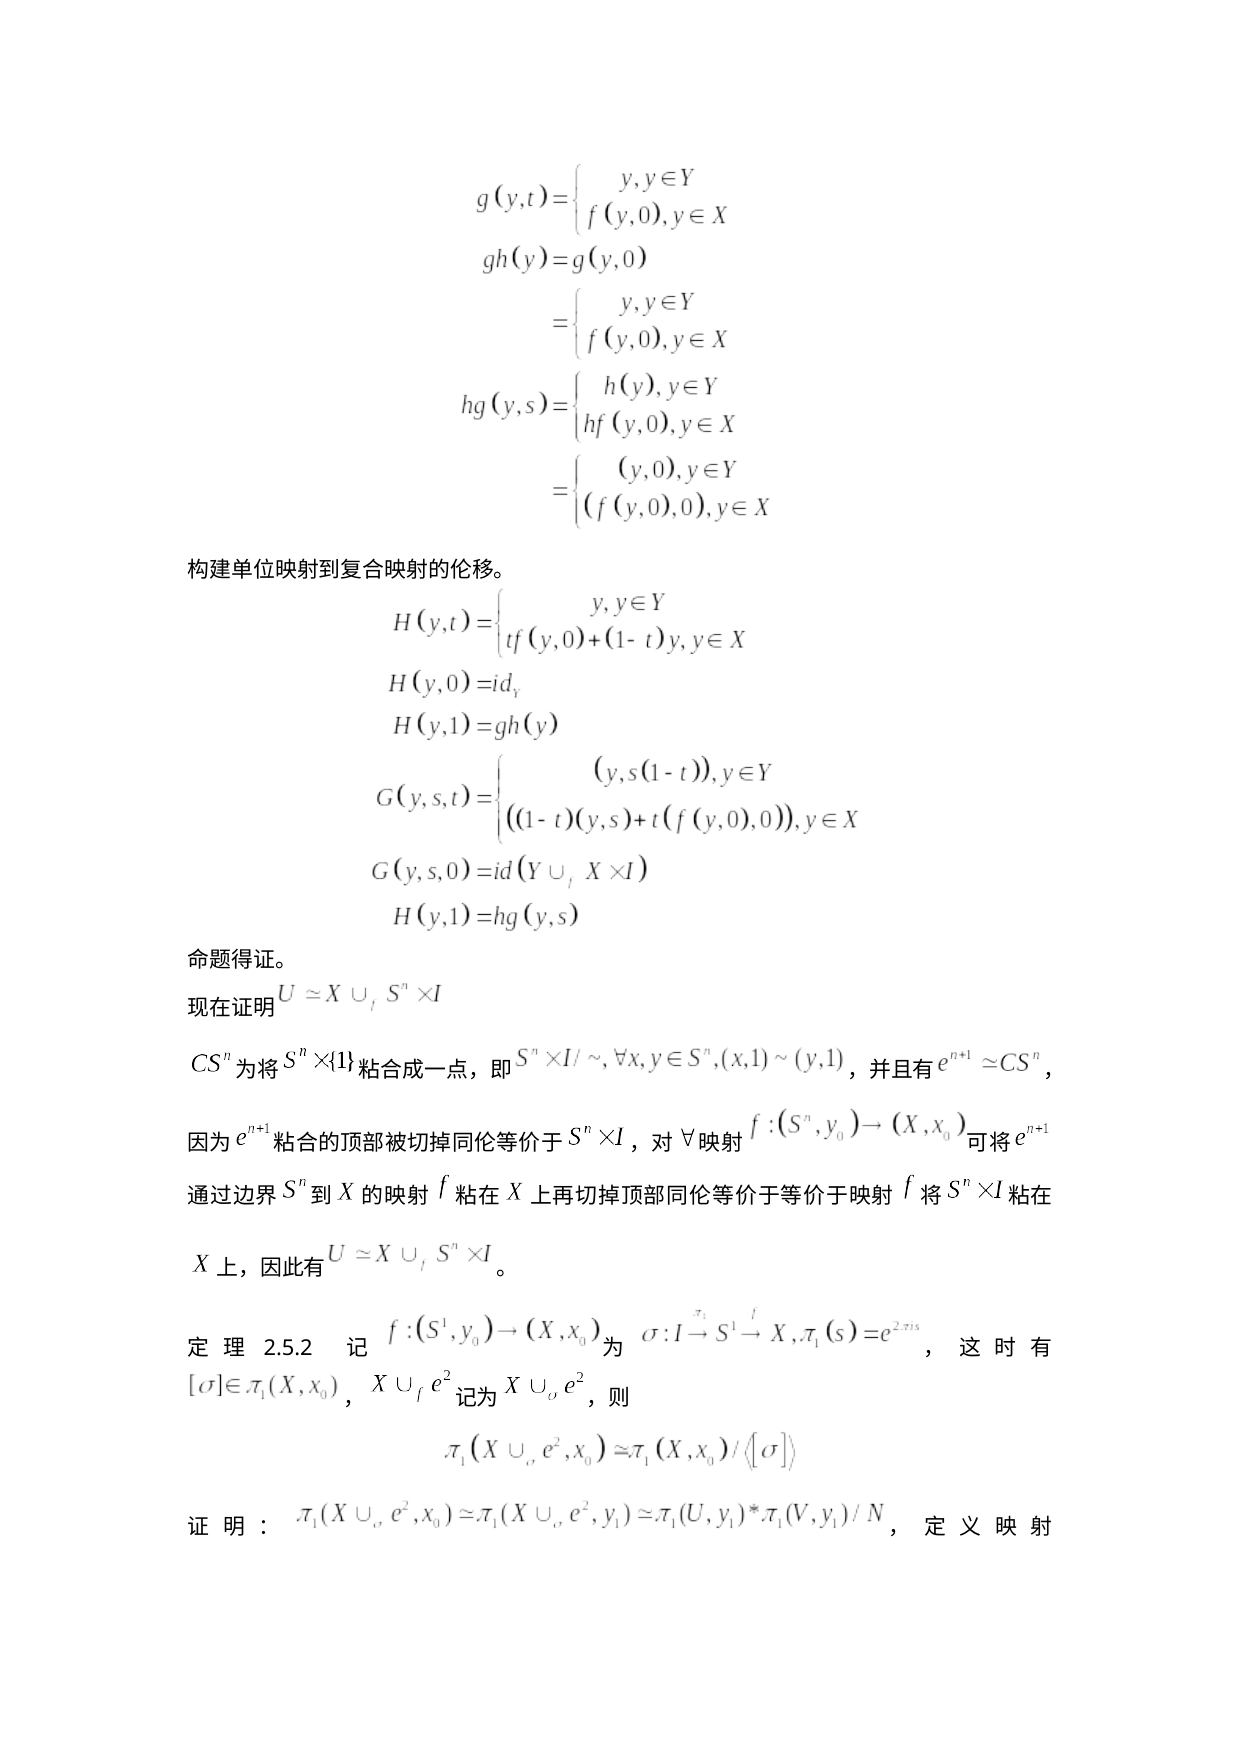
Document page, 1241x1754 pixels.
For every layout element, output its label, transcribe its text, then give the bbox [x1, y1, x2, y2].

text 现在证明 [187, 974, 1053, 1039]
text 因为粘合的顶部被切掉同伦等价于，对映射可将通过边界到的映射粘在上再切掉顶部同伦等价于等价于映射将粘在上，因此有。 [187, 1104, 1053, 1299]
text 构建单位映射到复合映射的伦移。 [187, 552, 1053, 584]
text 为将粘合成一点，即，并且有， [187, 1039, 1053, 1104]
text 命题得证。 [187, 942, 1053, 974]
text 定理2.5.2 记为，这时有，记为，则 [187, 1299, 1053, 1429]
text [187, 1494, 1053, 1559]
